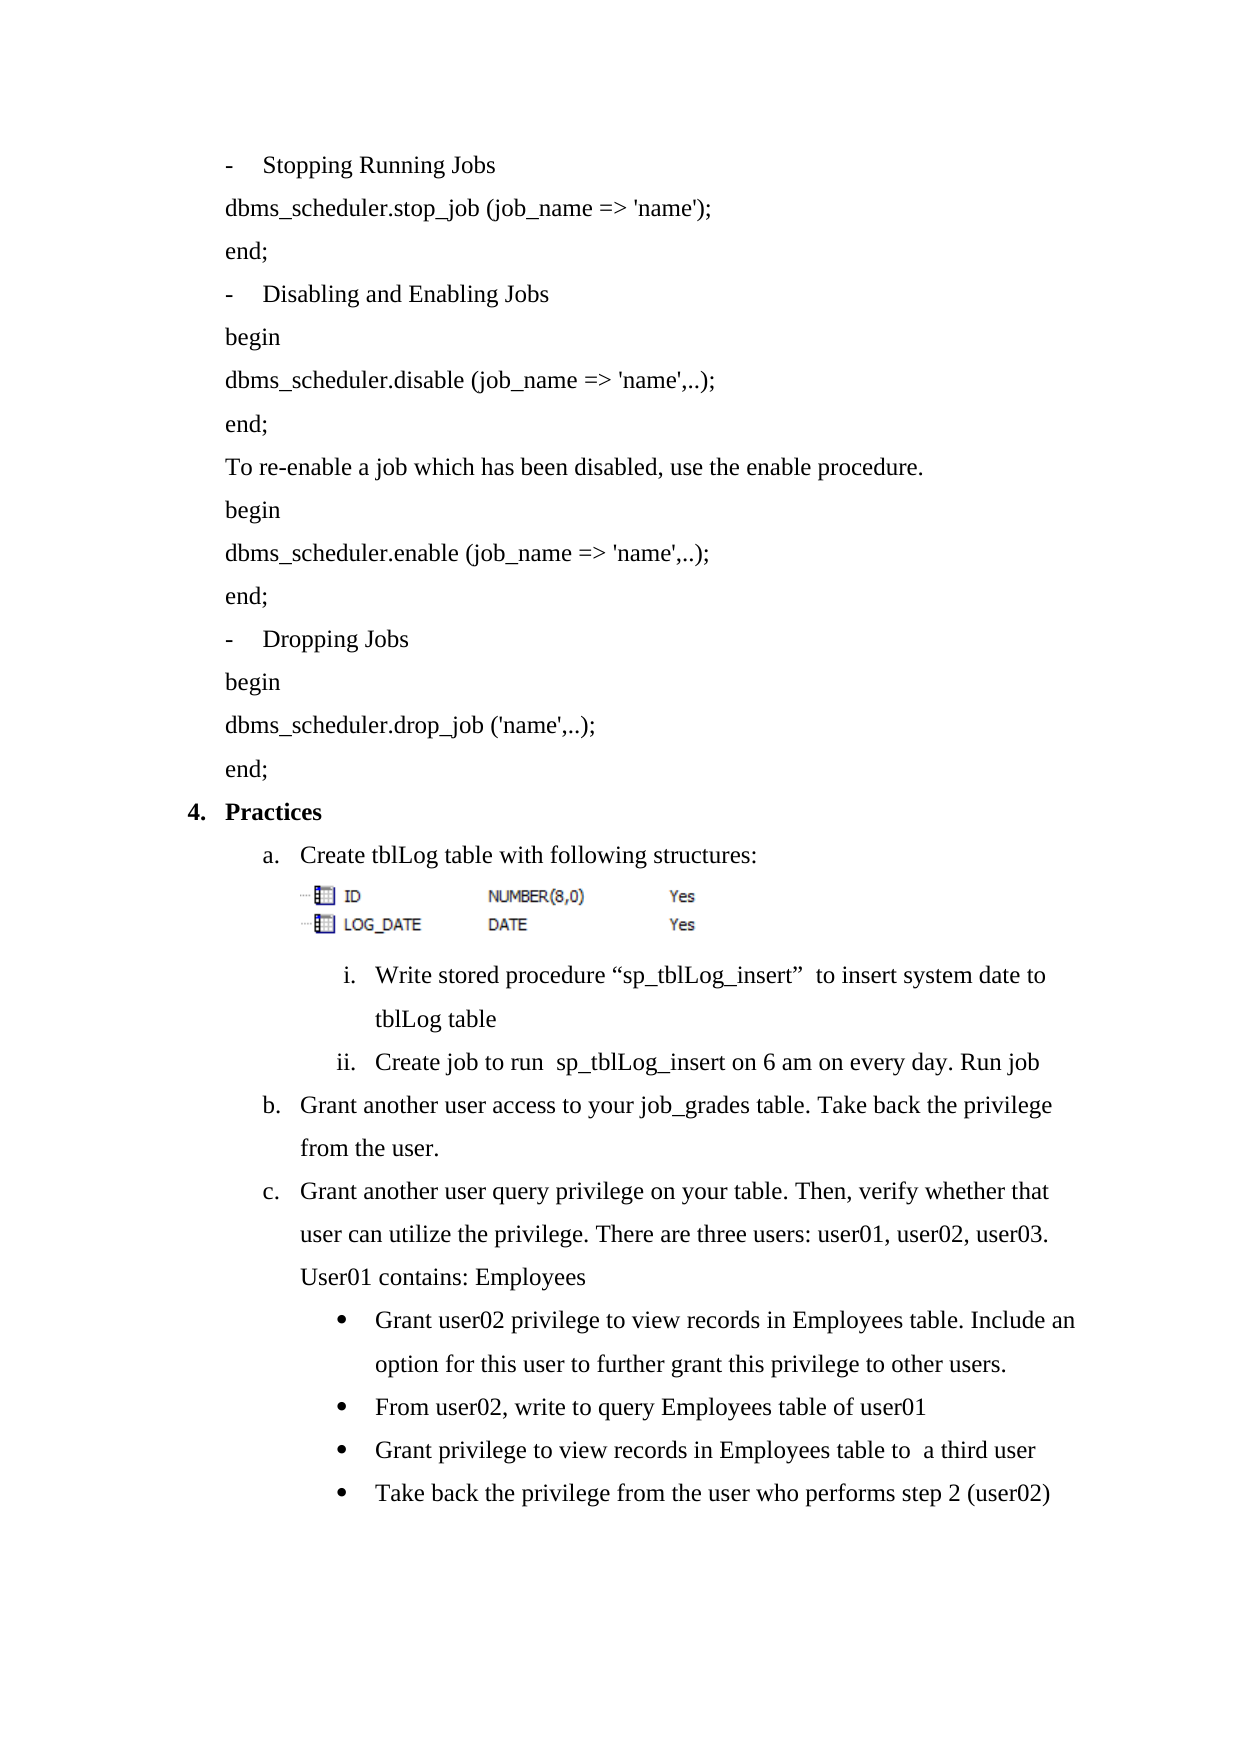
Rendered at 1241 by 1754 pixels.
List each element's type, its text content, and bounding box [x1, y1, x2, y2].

list dbms_scheduler.stop_job (job_name => 'name'); end; [225, 193, 1090, 265]
list Create tblLog table with following structures: [262, 840, 1090, 869]
list Stopping Running Jobs [225, 150, 1090, 179]
list Create job to run sp_tblLog_insert on 6 am on every day. Run job [356, 1047, 1090, 1076]
list begin dbms_scheduler.disable (job_name => 'name',..); end; To re-enable a job which has been disabled, use the enable procedure. [225, 322, 1090, 481]
list From user02, write to query Employees table of user01 [337, 1392, 1090, 1421]
text begin dbms_scheduler.enable (job_name => 'name',..); end; [225, 495, 1090, 610]
list Dropping Jobs [225, 624, 1090, 653]
list Disabling and Enabling Jobs [225, 279, 1090, 308]
list Write stored procedure “sp_tblLog_insert” to insert system date to tblLog table [356, 961, 1090, 1032]
list User01 contains: Employees [300, 1262, 1090, 1291]
list Take back the privilege from the user who performs step 2 (user02) [337, 1478, 1090, 1507]
list Grant another user query privilege on your table. Then, verify whether that user can utilize the privilege. There are three users: user01, user02, user03. [262, 1176, 1090, 1248]
picture [300, 883, 734, 947]
list Grant another user access to your job_grades table. Take back the privilege from the user. [262, 1090, 1090, 1162]
list Grant user02 privilege to view records in Employees table. Include an option for this user to further grant this privilege to other users. [337, 1306, 1090, 1377]
list Practices [187, 797, 1090, 826]
list Grant privilege to view records in Employees table to a third user [337, 1435, 1090, 1464]
list begin dbms_scheduler.drop_job ('name',..); end; [225, 667, 1090, 782]
